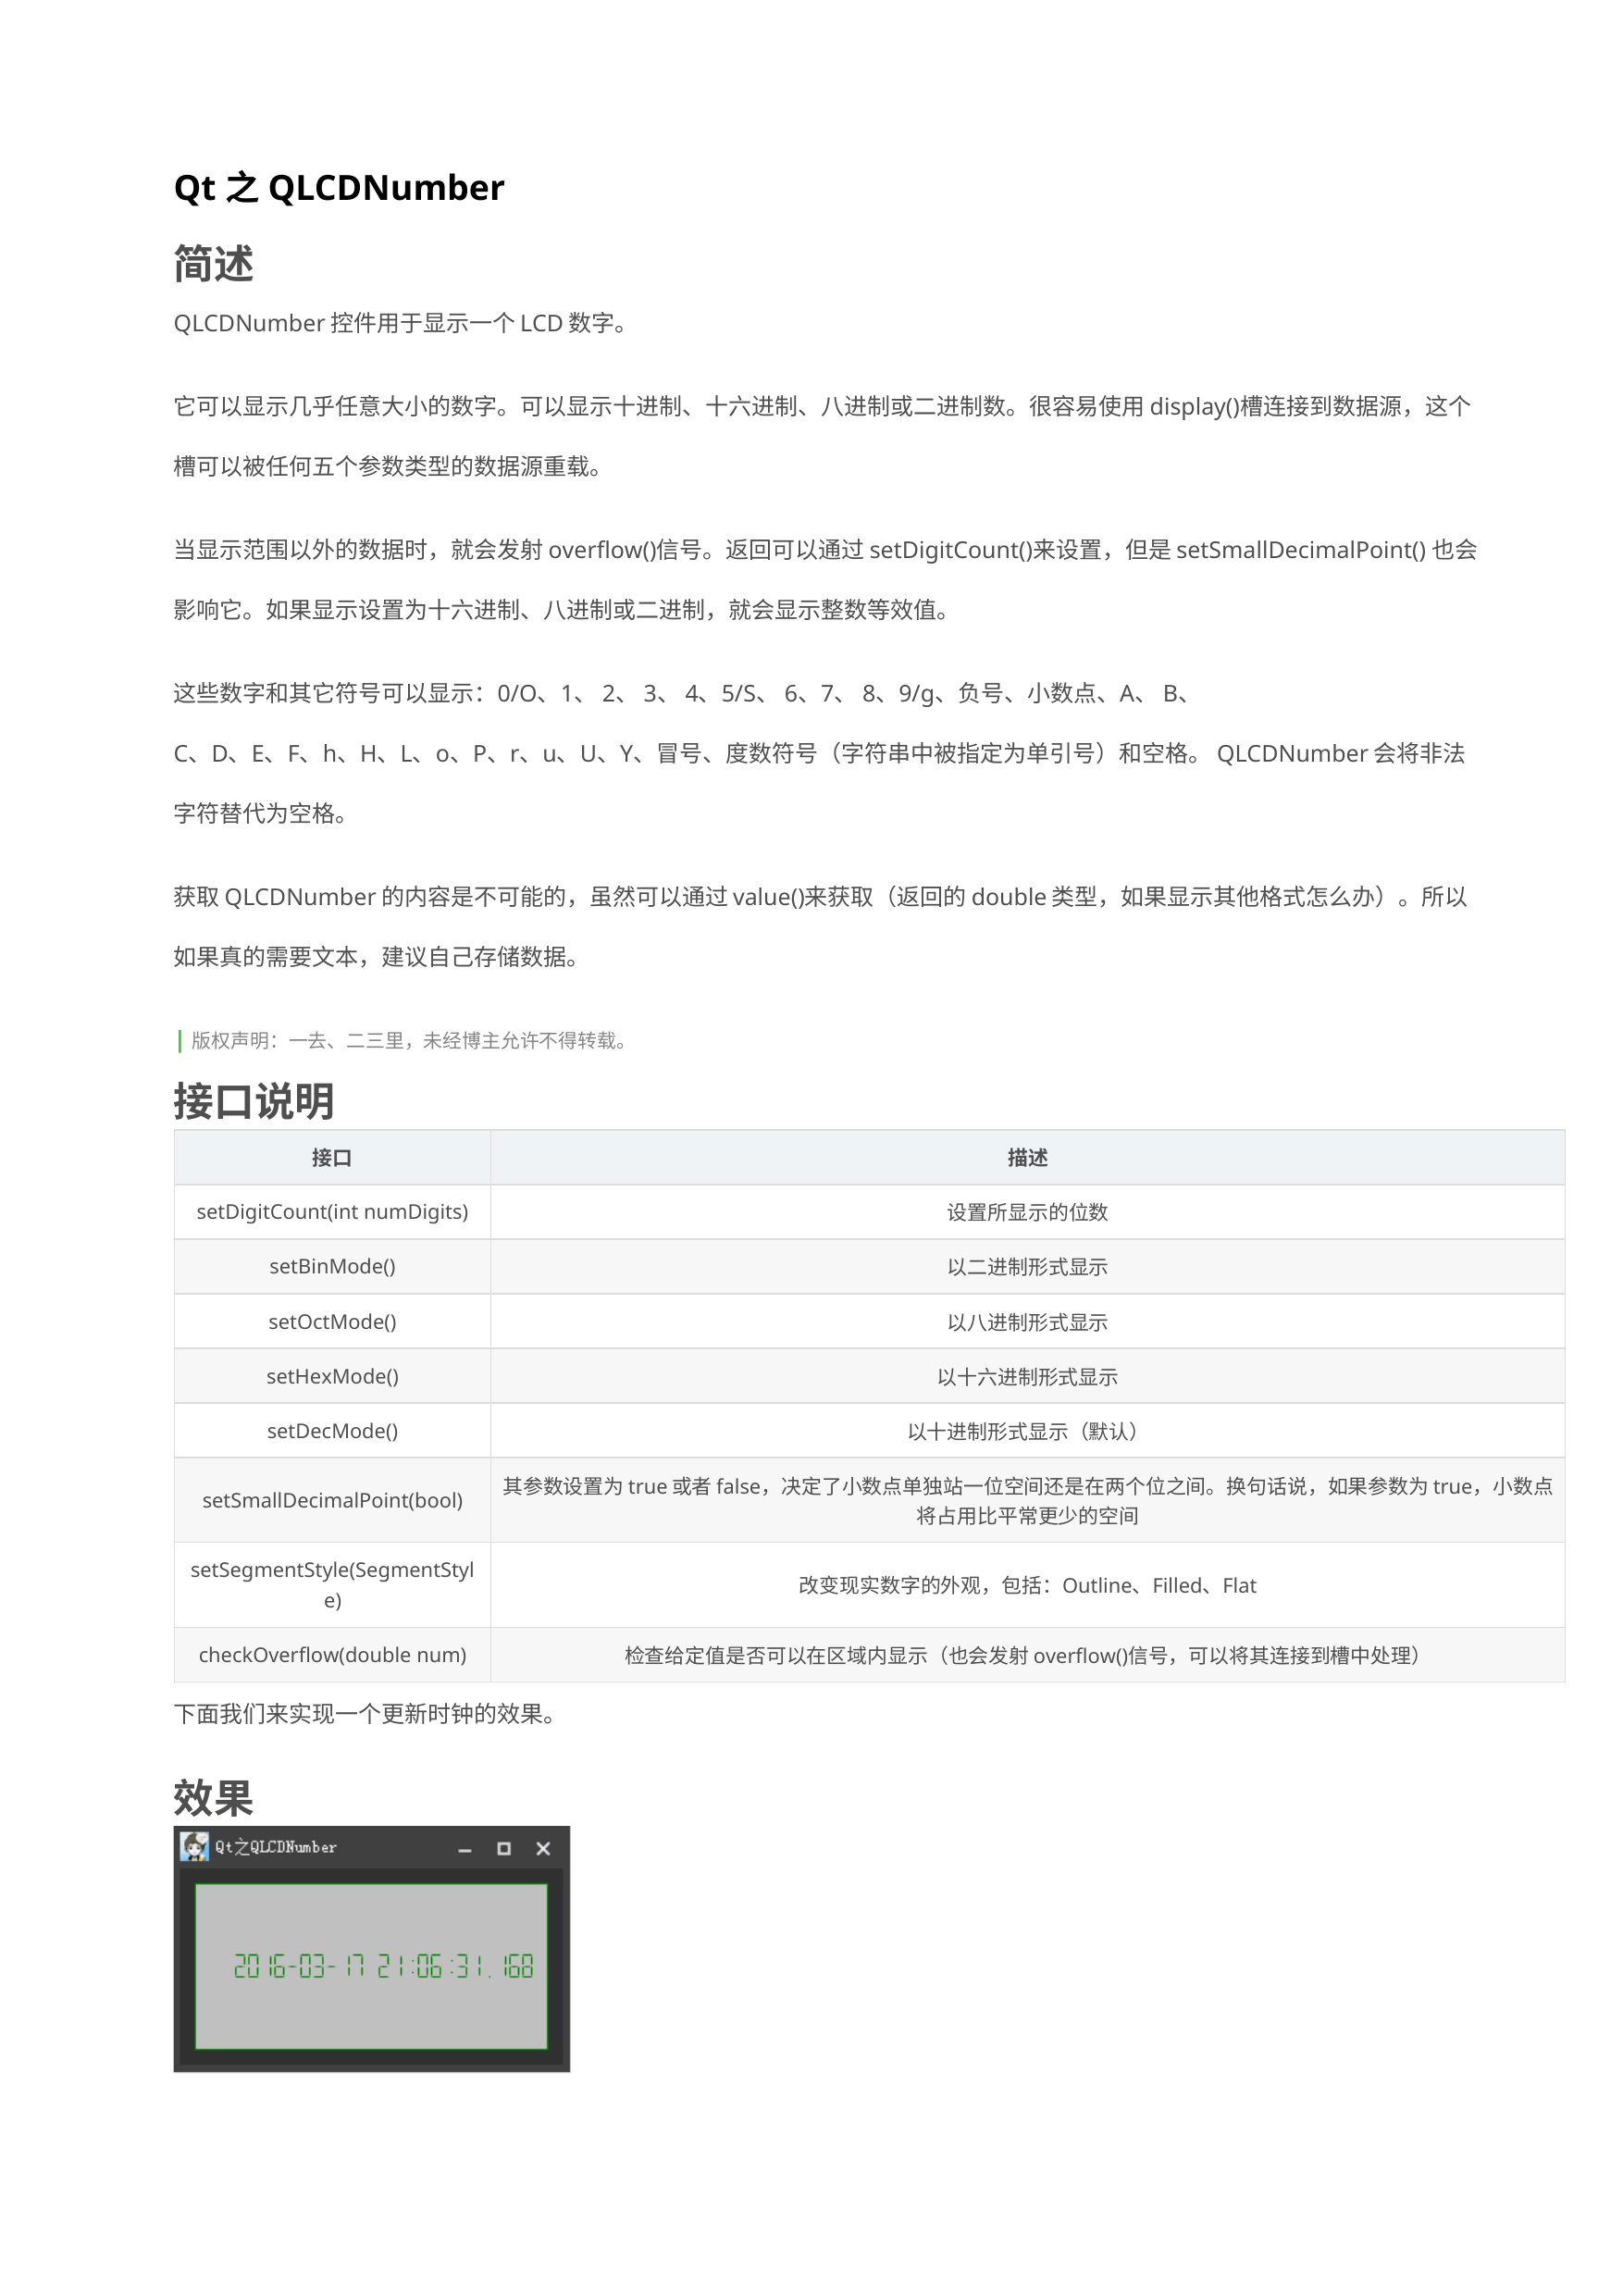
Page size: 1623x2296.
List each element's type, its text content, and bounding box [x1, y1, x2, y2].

table_cell setOctMode() [175, 1295, 490, 1347]
text Qt 之 QLCDNumber [173, 155, 1484, 216]
table_cell setSmallDecimalPoint(bool) [175, 1458, 490, 1542]
table_cell setDigitCount(int numDigits) [175, 1185, 490, 1238]
table_cell 以十进制形式显示（默认） [491, 1404, 1565, 1457]
picture [173, 1826, 572, 2074]
table_cell 检查给定值是否可以在区域内显示（也会发射overflow()信号，可以将其连接到槽中处理） [491, 1628, 1565, 1681]
table_cell setHexMode() [175, 1349, 490, 1402]
table_cell setDecMode() [175, 1404, 490, 1457]
table_cell setBinMode() [175, 1240, 490, 1293]
table_header 接口 [175, 1131, 490, 1184]
table_cell 以八进制形式显示 [491, 1295, 1565, 1347]
text 获取QLCDNumber的内容是不可能的，虽然可以通过value()来获取（返回的double类型，如果显示其他格式怎么办）。所以如果真的需要文本，建议自己存储数据。 [173, 865, 1484, 986]
table_cell setSegmentStyle(SegmentStyle) [175, 1543, 490, 1626]
table_cell 改变现实数字的外观，包括：Outline、Filled、Flat [491, 1543, 1565, 1626]
text QLCDNumber控件用于显示一个LCD数字。 [173, 292, 1484, 352]
table_cell checkOverflow(double num) [175, 1628, 490, 1681]
text 当显示范围以外的数据时，就会发射overflow()信号。返回可以通过setDigitCount()来设置，但是setSmallDecimalPoint() 也会影响它。如果显示设置为十六进制、八进制或二进制，就会显示整数等效值。 [173, 518, 1484, 639]
text | 版权声明：一去、二三里，未经博主允许不得转载。 [173, 1009, 1484, 1069]
text 简述 [173, 231, 1484, 292]
table_cell 设置所显示的位数 [491, 1185, 1565, 1238]
text 它可以显示几乎任意大小的数字。可以显示十进制、十六进制、八进制或二进制数。很容易使用display()槽连接到数据源，这个槽可以被任何五个参数类型的数据源重载。 [173, 375, 1484, 495]
table_cell 其参数设置为true或者false，决定了小数点单独站一位空间还是在两个位之间。换句话说，如果参数为true，小数点将占用比平常更少的空间 [491, 1458, 1565, 1542]
text 接口说明 [173, 1069, 1484, 1129]
table_header 描述 [491, 1131, 1565, 1184]
table_cell 以十六进制形式显示 [491, 1349, 1565, 1402]
text 这些数字和其它符号可以显示：0/O、1、 2、 3、 4、5/S、 6、7、 8、9/g、负号、小数点、A、 B、 C、D、E、F、h、H、L、o、P、r、u、U、Y、冒号、度数符号（字符串中被指定为单引号）和空格。 QLCDNumber会将非法字符替代为空格。 [173, 662, 1484, 842]
text 下面我们来实现一个更新时钟的效果。 [173, 1682, 1484, 1743]
text 效果 [173, 1766, 1484, 1826]
table_cell 以二进制形式显示 [491, 1240, 1565, 1293]
